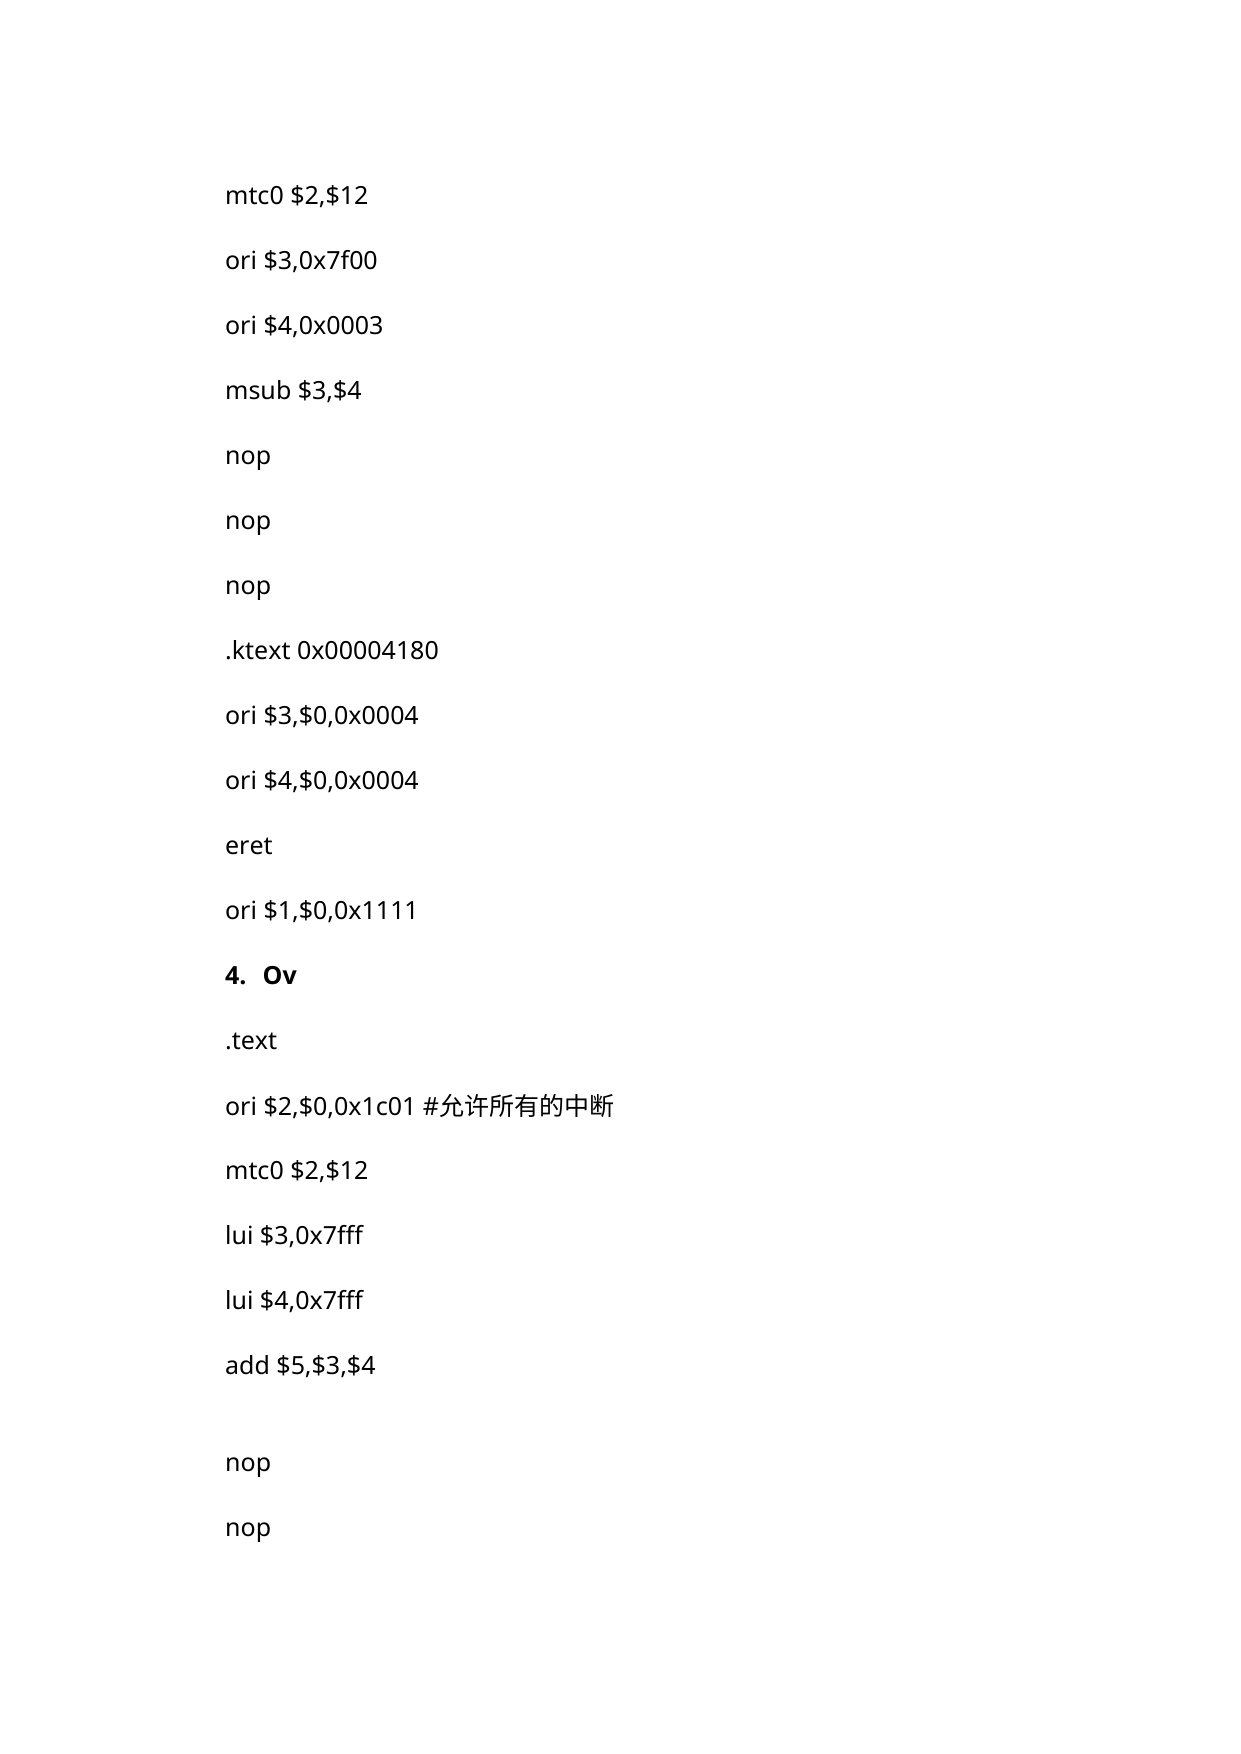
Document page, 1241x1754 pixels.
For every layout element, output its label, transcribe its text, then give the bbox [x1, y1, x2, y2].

text lui $4,0x7fff [225, 1267, 1053, 1332]
text .text [225, 1007, 1053, 1072]
text ori $3,$0,0x0004 [225, 682, 1053, 747]
text nop [225, 1429, 1053, 1494]
list Ov [225, 942, 1053, 1007]
text nop [225, 487, 1053, 552]
text mtc0 $2,$12 [225, 162, 1053, 227]
text nop [225, 422, 1053, 487]
text ori $2,$0,0x1c01 #允许所有的中断 [225, 1072, 1053, 1137]
text mtc0 $2,$12 [225, 1137, 1053, 1202]
text ori $1,$0,0x1111 [225, 877, 1053, 942]
text ori $4,$0,0x0004 [225, 747, 1053, 812]
text lui $3,0x7fff [225, 1202, 1053, 1267]
text msub $3,$4 [225, 357, 1053, 422]
text eret [225, 812, 1053, 877]
text nop [225, 1494, 1053, 1559]
text nop [225, 552, 1053, 617]
text ori $3,0x7f00 [225, 227, 1053, 292]
text ori $4,0x0003 [225, 292, 1053, 357]
text add $5,$3,$4 [225, 1332, 1053, 1397]
text .ktext 0x00004180 [225, 617, 1053, 682]
